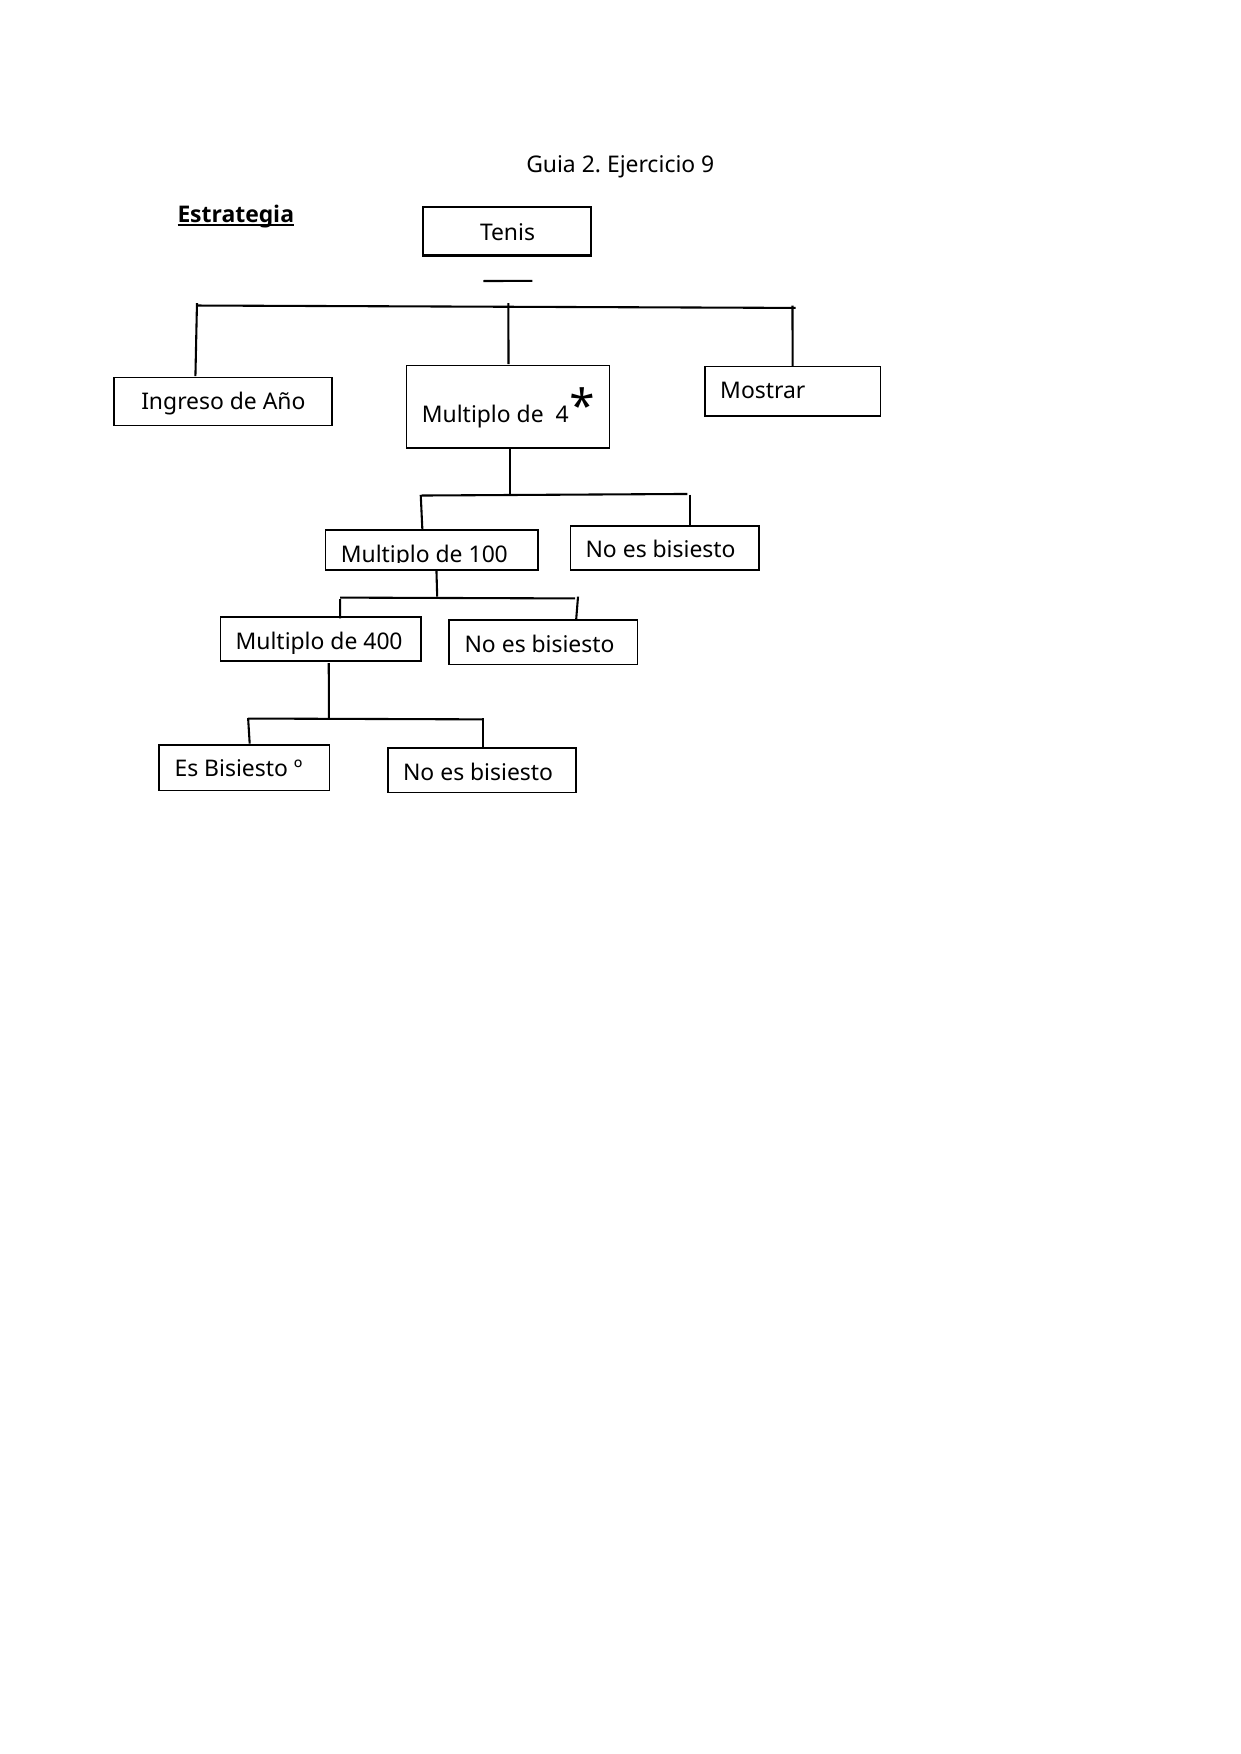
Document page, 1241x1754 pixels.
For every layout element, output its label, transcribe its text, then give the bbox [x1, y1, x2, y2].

text Guia 2. Ejercicio 9 [177, 148, 1063, 179]
text Estrategia [177, 198, 1063, 229]
